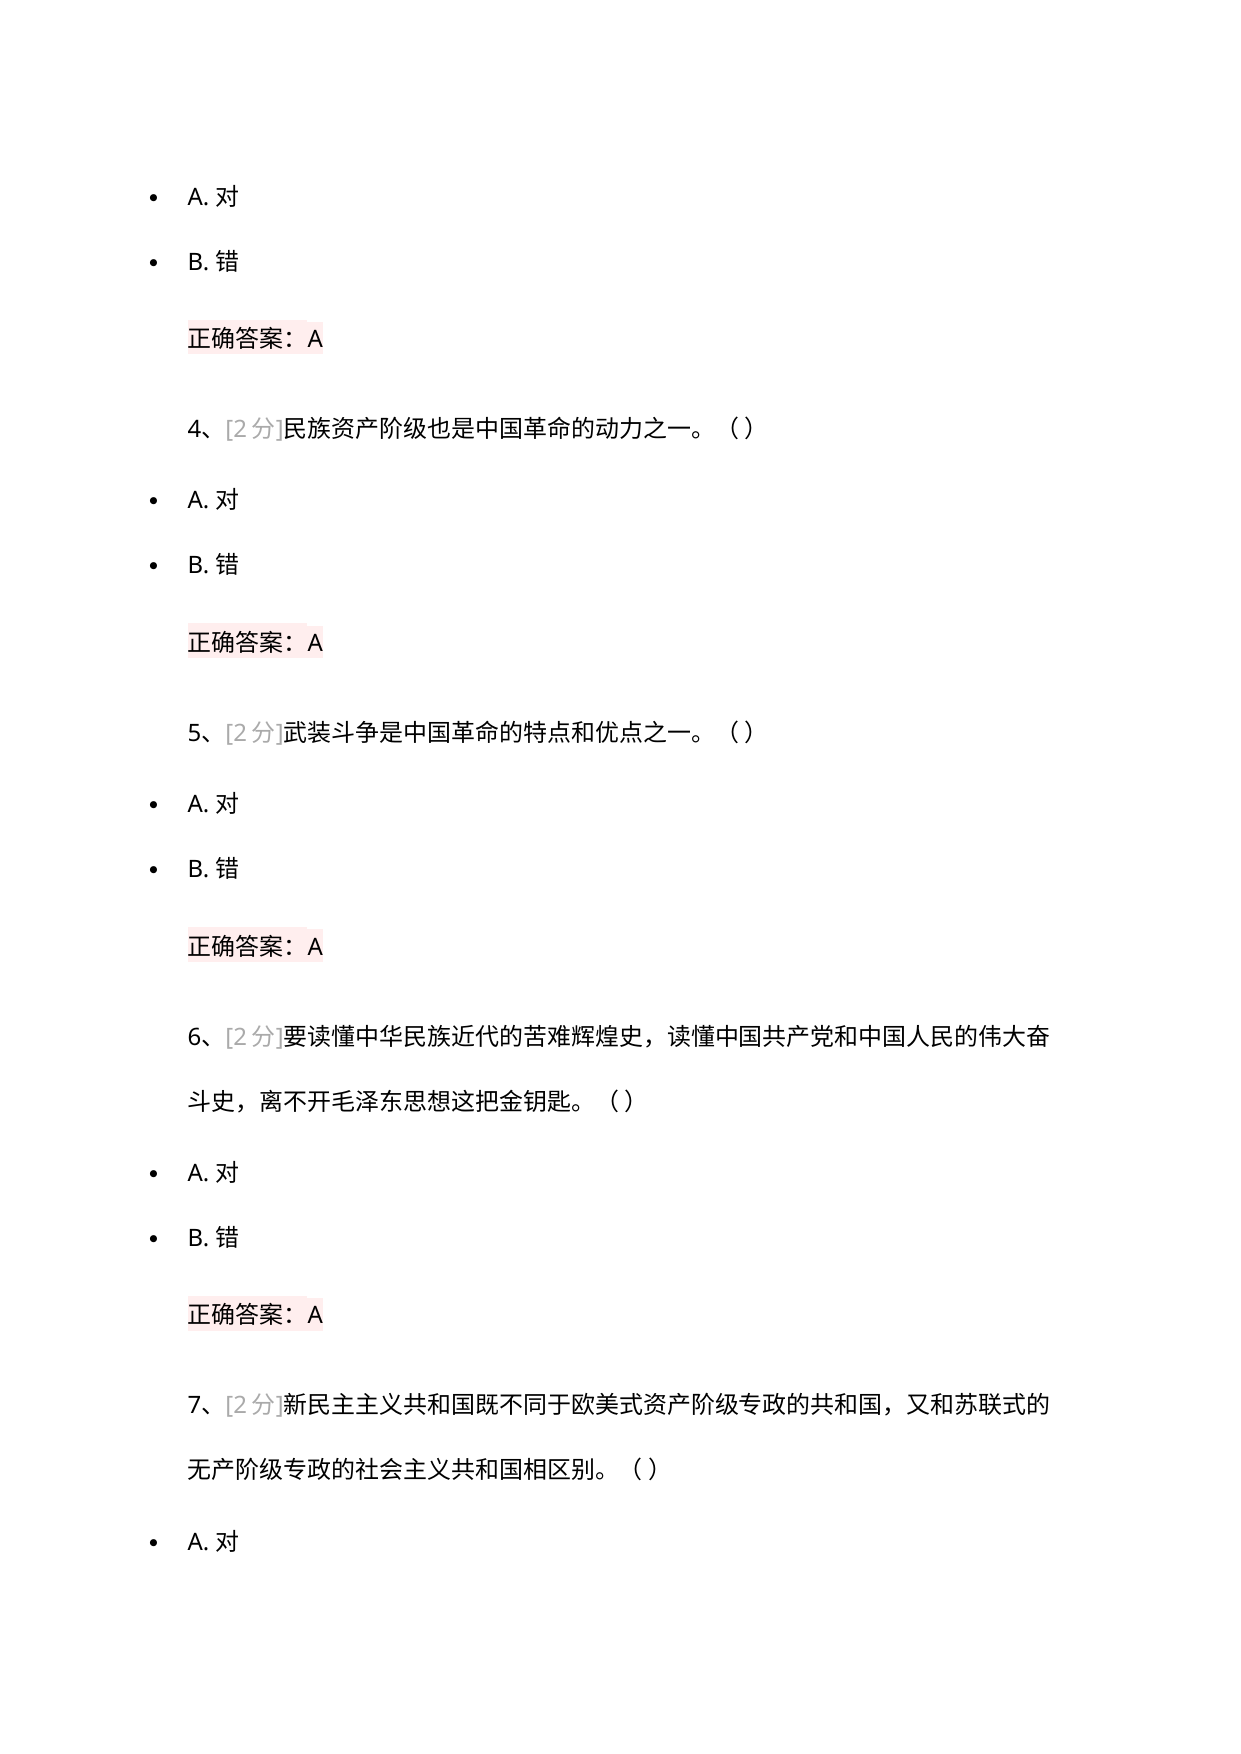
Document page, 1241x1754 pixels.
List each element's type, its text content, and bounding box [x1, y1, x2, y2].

text 正确答案：A [187, 912, 1053, 977]
text 6、[2分]要读懂中华民族近代的苦难辉煌史，读懂中国共产党和中国人民的伟大奋斗史，离不开毛泽东思想这把金钥匙。（ ） [187, 1002, 1053, 1132]
list B. 错 [150, 531, 1053, 596]
list B. 错 [150, 227, 1053, 292]
text 正确答案：A [187, 608, 1053, 673]
list A. 对 [150, 162, 1053, 227]
text 5、[2分]武装斗争是中国革命的特点和优点之一。（ ） [187, 698, 1053, 763]
list B. 错 [150, 834, 1053, 899]
list A. 对 [150, 769, 1053, 834]
text 7、[2分]新民主主义共和国既不同于欧美式资产阶级专政的共和国，又和苏联式的无产阶级专政的社会主义共和国相区别。（ ） [187, 1371, 1053, 1501]
list B. 错 [150, 1203, 1053, 1268]
text 正确答案：A [187, 304, 1053, 369]
text 正确答案：A [187, 1281, 1053, 1346]
list A. 对 [150, 1507, 1053, 1572]
text 4、[2分]民族资产阶级也是中国革命的动力之一。（ ） [187, 394, 1053, 459]
list A. 对 [150, 466, 1053, 531]
list A. 对 [150, 1138, 1053, 1203]
